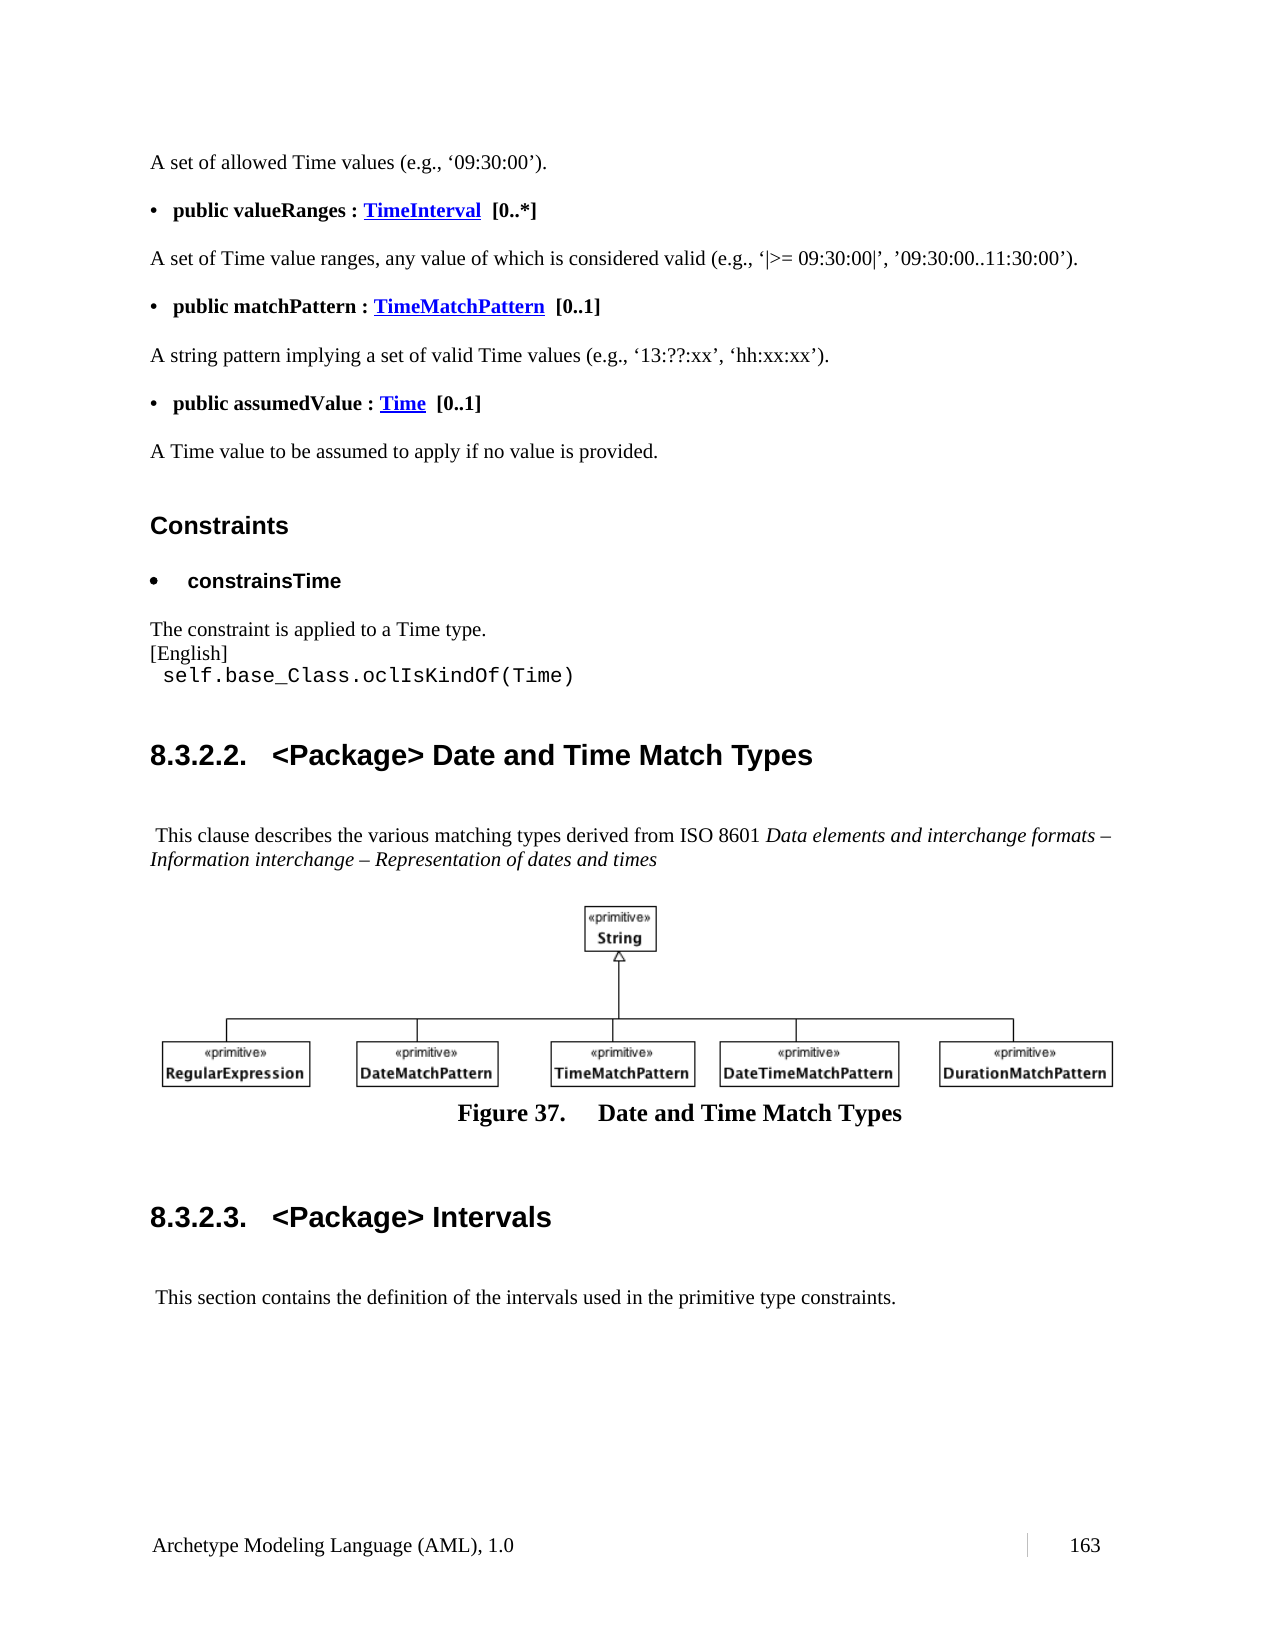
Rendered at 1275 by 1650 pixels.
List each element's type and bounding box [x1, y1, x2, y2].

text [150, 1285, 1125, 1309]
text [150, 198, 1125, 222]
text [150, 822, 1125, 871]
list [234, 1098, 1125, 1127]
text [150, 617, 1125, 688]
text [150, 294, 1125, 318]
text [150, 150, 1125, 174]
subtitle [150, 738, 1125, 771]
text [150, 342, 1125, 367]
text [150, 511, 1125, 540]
picture [150, 894, 1124, 1098]
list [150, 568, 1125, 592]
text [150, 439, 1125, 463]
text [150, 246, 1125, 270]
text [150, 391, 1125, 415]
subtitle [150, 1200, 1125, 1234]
